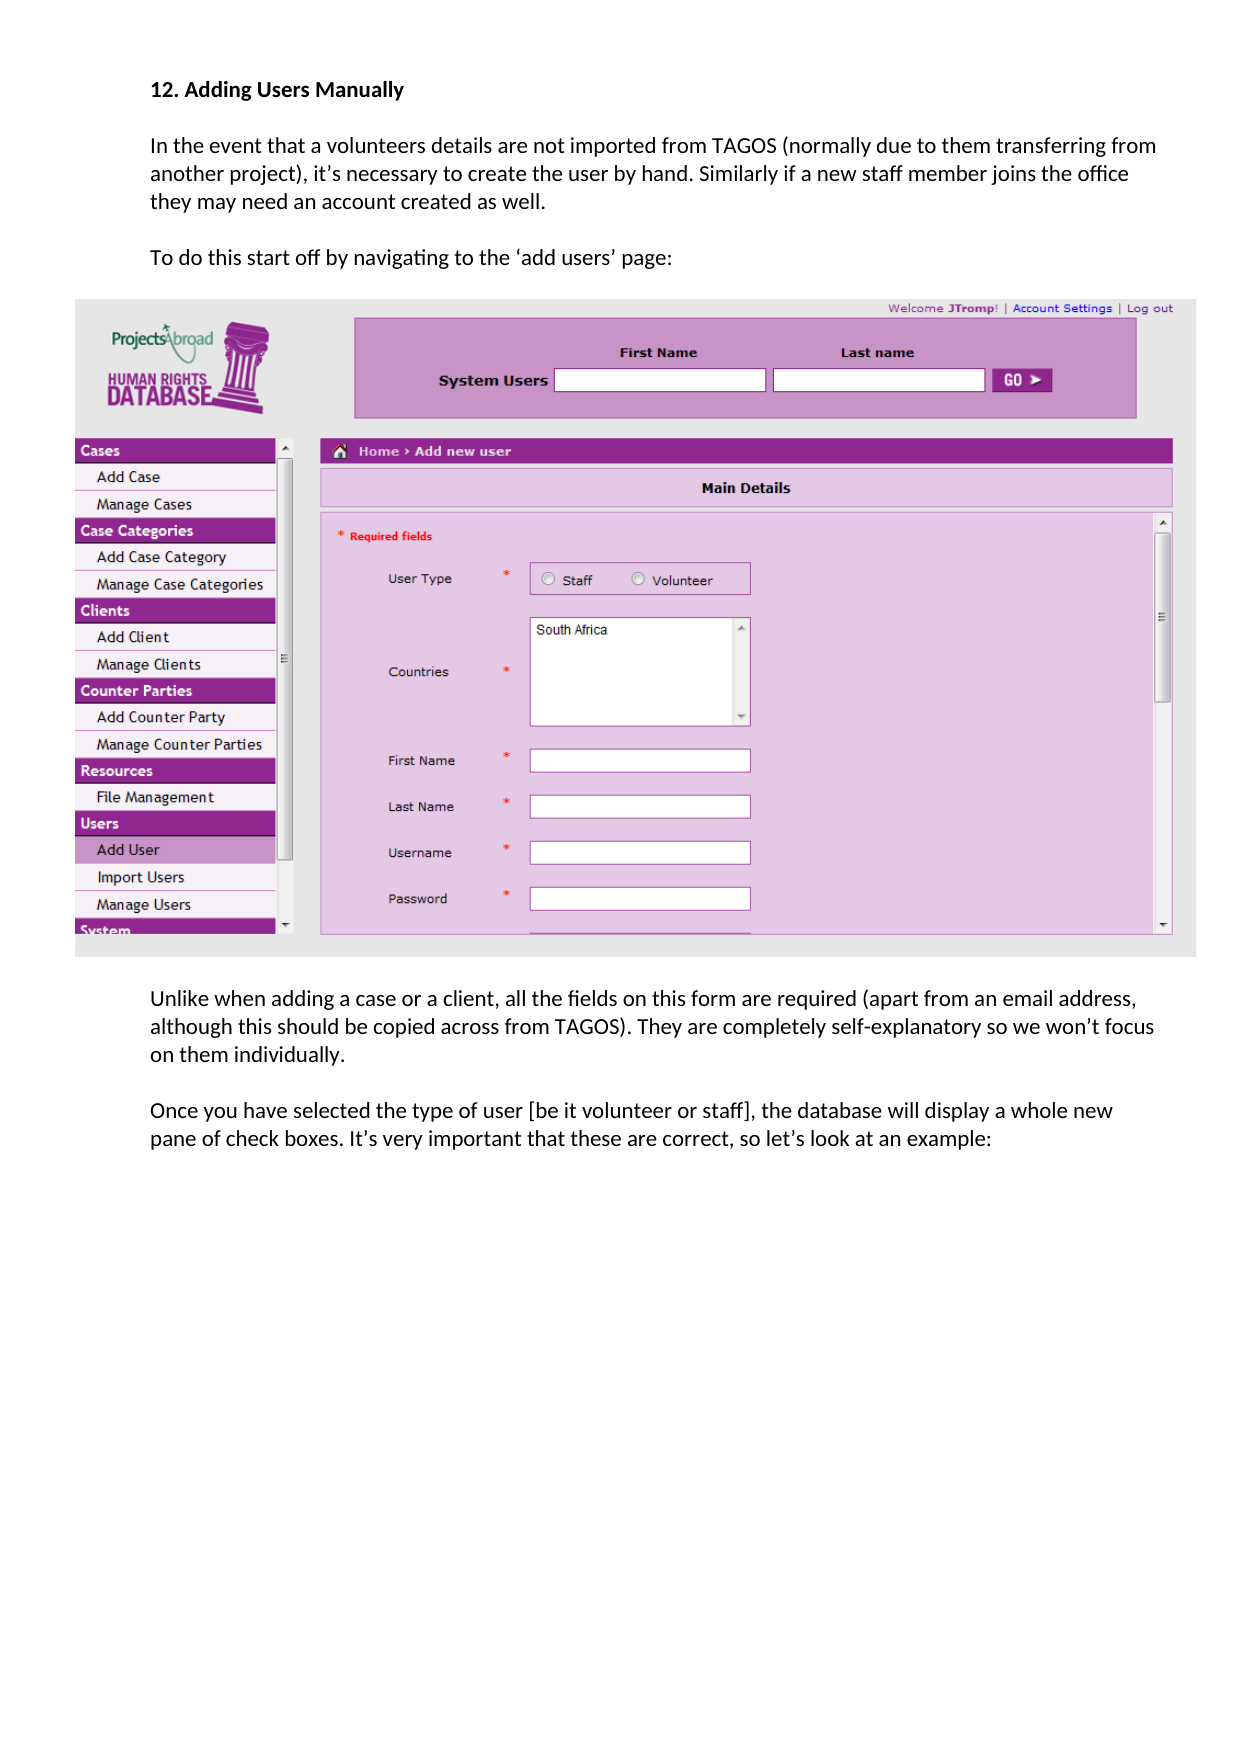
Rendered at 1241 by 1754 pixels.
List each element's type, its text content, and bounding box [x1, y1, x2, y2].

text To do this start off by navigating to the ‘add users’ page: [150, 243, 1165, 271]
text In the event that a volunteers details are not imported from TAGOS (normally due to them transferring from another project), it’s necessary to create the user by hand. Similarly if a new staff member joins the office they may need an account created as well. [150, 131, 1165, 215]
picture [75, 299, 1197, 957]
text Unlike when adding a case or a client, all the fields on this form are required (apart from an email address, although this should be copied across from TAGOS). They are completely self-explanatory so we won’t focus on them individually. [150, 984, 1165, 1068]
text 12. Adding Users Manually [150, 75, 1165, 103]
text Once you have selected the type of user [be it volunteer or staff], the database will display a whole new pane of check boxes. It’s very important that these are correct, so let’s look at an example: [150, 1096, 1165, 1152]
